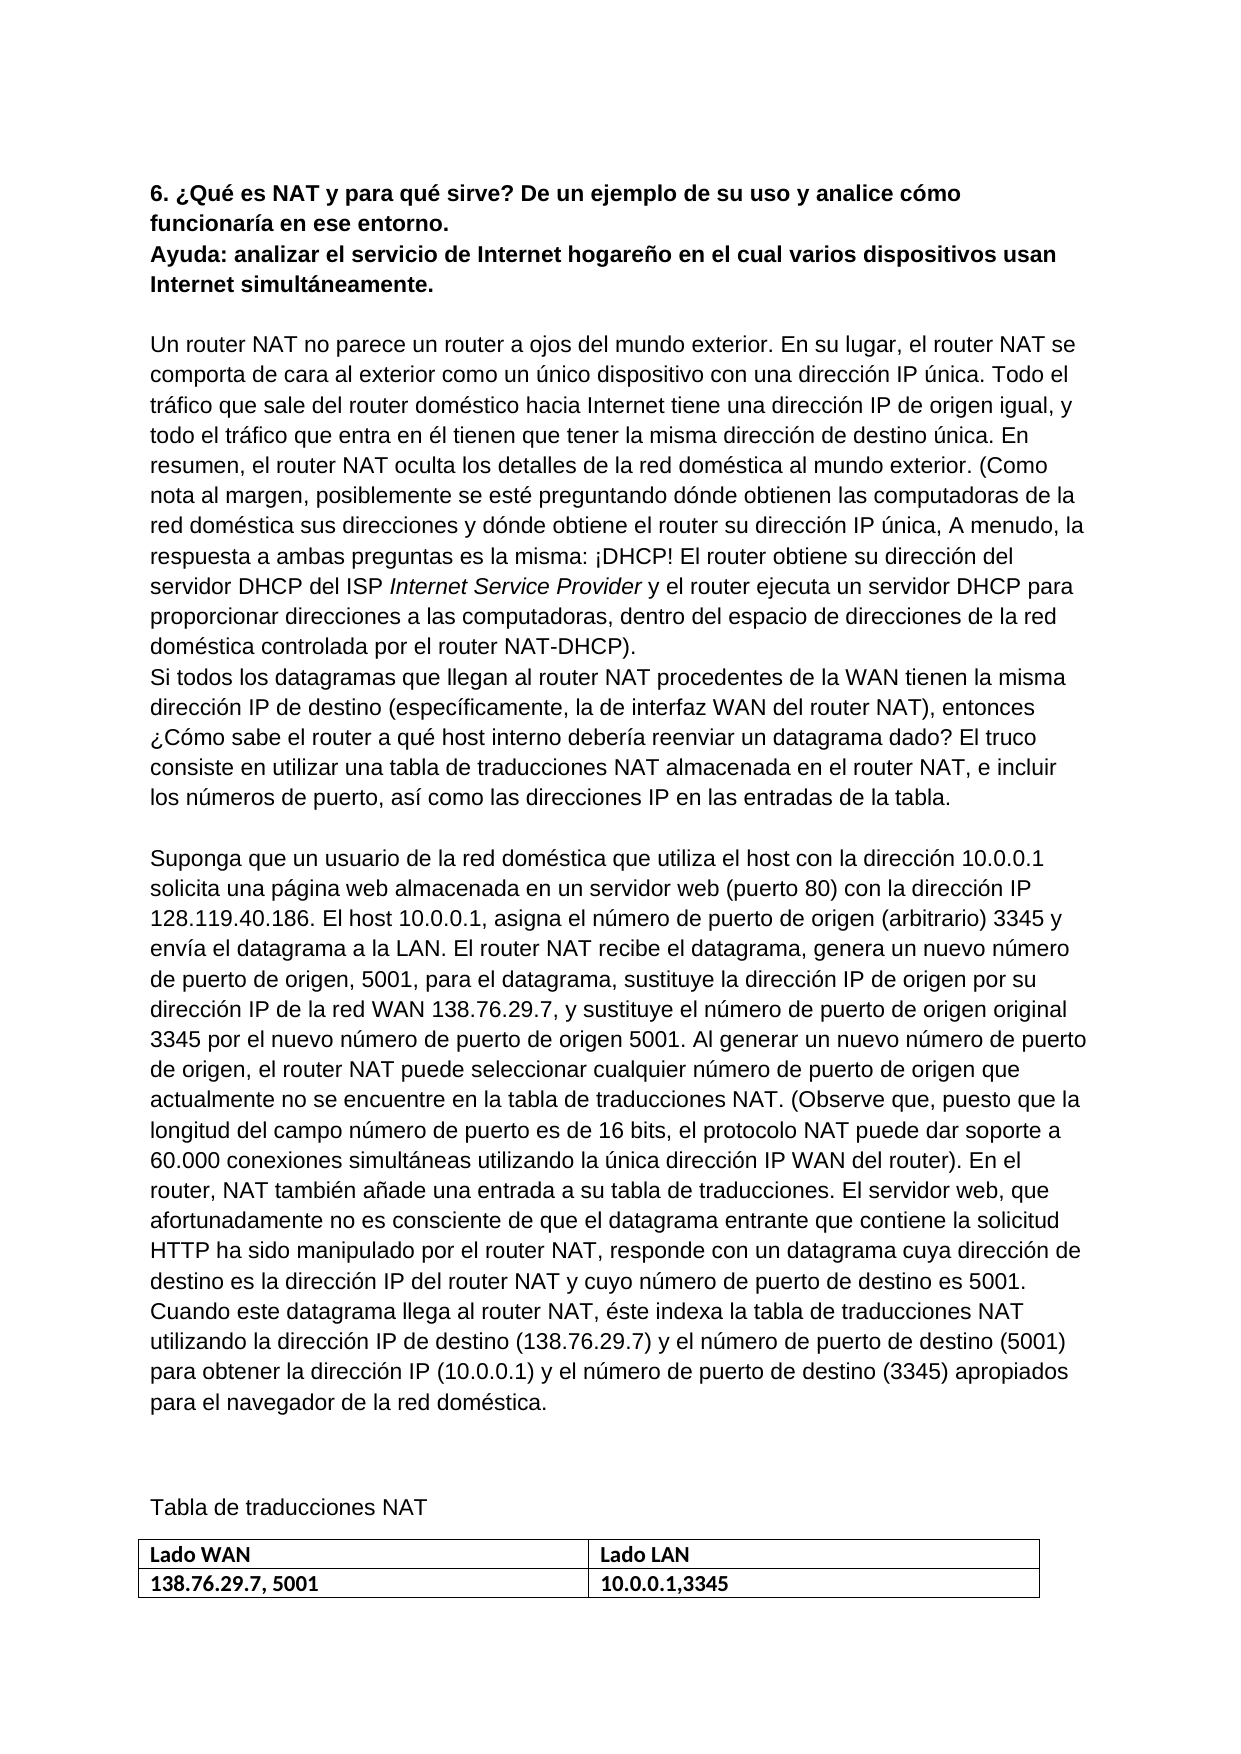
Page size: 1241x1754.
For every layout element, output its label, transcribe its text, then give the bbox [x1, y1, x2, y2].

text 6. ¿Qué es NAT y para qué sirve? De un ejemplo de su uso y analice cómo funcionaría en ese entorno. [150, 180, 1090, 237]
text Suponga que un usuario de la red doméstica que utiliza el host con la dirección 10.0.0.1 solicita una página web almacenada en un servidor web (puerto 80) con la dirección IP 128.119.40.186. El host 10.0.0.1, asigna el número de puerto de origen (arbitrario) 3345 y envía el datagrama a la LAN. El router NAT recibe el datagrama, genera un nuevo número de puerto de origen, 5001, para el datagrama, sustituye la dirección IP de origen por su dirección IP de la red WAN 138.76.29.7, y sustituye el número de puerto de origen original 3345 por el nuevo número de puerto de origen 5001. Al generar un nuevo número de puerto de origen, el router NAT puede seleccionar cualquier número de puerto de origen que actualmente no se encuentre en la tabla de traducciones NAT. (Observe que, puesto que la longitud del campo número de puerto es de 16 bits, el protocolo NAT puede dar soporte a 60.000 conexiones simultáneas utilizando la única dirección IP WAN del router). En el router, NAT también añade una entrada a su tabla de traducciones. El servidor web, que afortunadamente no es consciente de que el datagrama entrante que contiene la solicitud HTTP ha sido manipulado por el router NAT, responde con un datagrama cuya dirección de destino es la dirección IP del router NAT y cuyo número de puerto de destino es 5001. Cuando este datagrama llega al router NAT, éste indexa la tabla de traducciones NAT utilizando la dirección IP de destino (138.76.29.7) y el número de puerto de destino (5001) para obtener la dirección IP (10.0.0.1) y el número de puerto de destino (3345) apropiados para el navegador de la red doméstica. [150, 845, 1090, 1415]
table_cell 10.0.0.1,3345 [589, 1569, 1039, 1597]
table_cell 138.76.29.7, 5001 [139, 1569, 588, 1597]
text Si todos los datagramas que llegan al router NAT procedentes de la WAN tienen la misma dirección IP de destino (específicamente, la de interfaz WAN del router NAT), entonces ¿Cómo sabe el router a qué host interno debería reenviar un datagrama dado? El truco consiste en utilizar una tabla de traducciones NAT almacenada en el router NAT, e incluir los números de puerto, así como las direcciones IP en las entradas de la tabla. [150, 663, 1090, 811]
text Un router NAT no parece un router a ojos del mundo exterior. En su lugar, el router NAT se comporta de cara al exterior como un único dispositivo con una dirección IP única. Todo el tráfico que sale del router doméstico hacia Internet tiene una dirección IP de origen igual, y todo el tráfico que entra en él tienen que tener la misma dirección de destino única. En resumen, el router NAT oculta los detalles de la red doméstica al mundo exterior. (Como nota al margen, posiblemente se esté preguntando dónde obtienen las computadoras de la red doméstica sus direcciones y dónde obtiene el router su dirección IP única, A menudo, la respuesta a ambas preguntas es la misma: ¡DHCP! El router obtiene su dirección del servidor DHCP del ISP Internet Service Provider y el router ejecuta un servidor DHCP para proporcionar direcciones a las computadoras, dentro del espacio de direcciones de la red doméstica controlada por el router NAT-DHCP). [150, 331, 1090, 660]
table_header Lado LAN [589, 1540, 1039, 1568]
text Tabla de traducciones NAT [150, 1494, 1090, 1520]
text Ayuda: analizar el servicio de Internet hogareño en el cual varios dispositivos usan Internet simultáneamente. [150, 241, 1090, 297]
table_header Lado WAN [139, 1540, 588, 1568]
